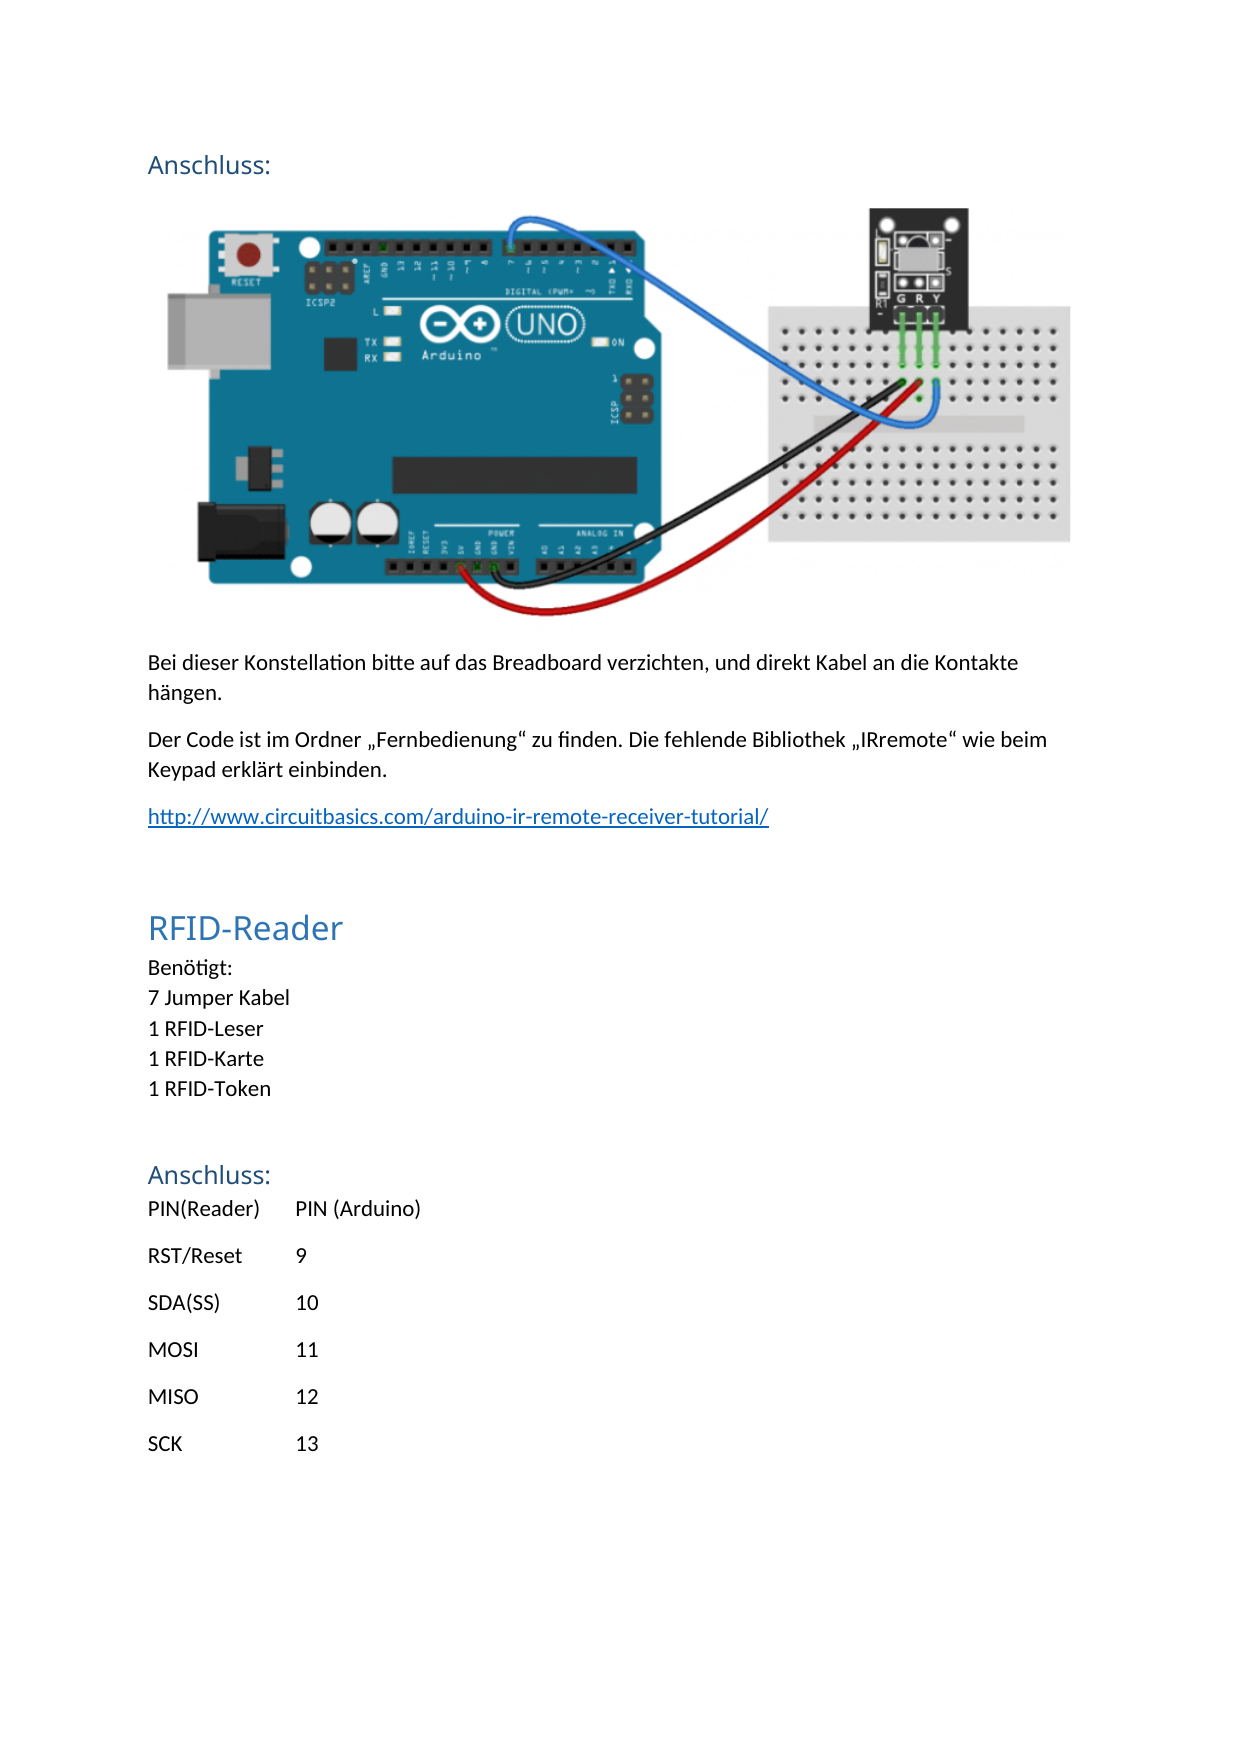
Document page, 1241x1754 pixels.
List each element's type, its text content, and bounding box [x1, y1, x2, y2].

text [148, 148, 1093, 183]
subtitle Anschluss: [148, 1121, 1093, 1192]
text MOSI 11 [148, 1335, 1093, 1363]
text Bei dieser Konstellation bitte auf das Breadboard verzichten, und direkt Kabel an die Kontakte hängen. [148, 648, 1093, 706]
subtitle RFID-Reader [148, 904, 1093, 950]
text Der Code ist im Ordner „Fernbedienung“ zu finden. Die fehlende Bibliothek „IRremote“ wie beim Keypad erklärt einbinden. [148, 725, 1093, 783]
text PIN(Reader) PIN (Arduino) [148, 1194, 1093, 1223]
text RST/Reset 9 [148, 1241, 1093, 1269]
text SDA(SS) 10 [148, 1288, 1093, 1316]
text http://www.circuitbasics.com/arduino-ir-remote-receiver-tutorial/ [148, 802, 1093, 830]
text SCK 13 [148, 1429, 1093, 1457]
text Benötigt: 7 Jumper Kabel 1 RFID-Leser 1 RFID-Karte 1 RFID-Token [148, 953, 1093, 1102]
text MISO 12 [148, 1382, 1093, 1410]
